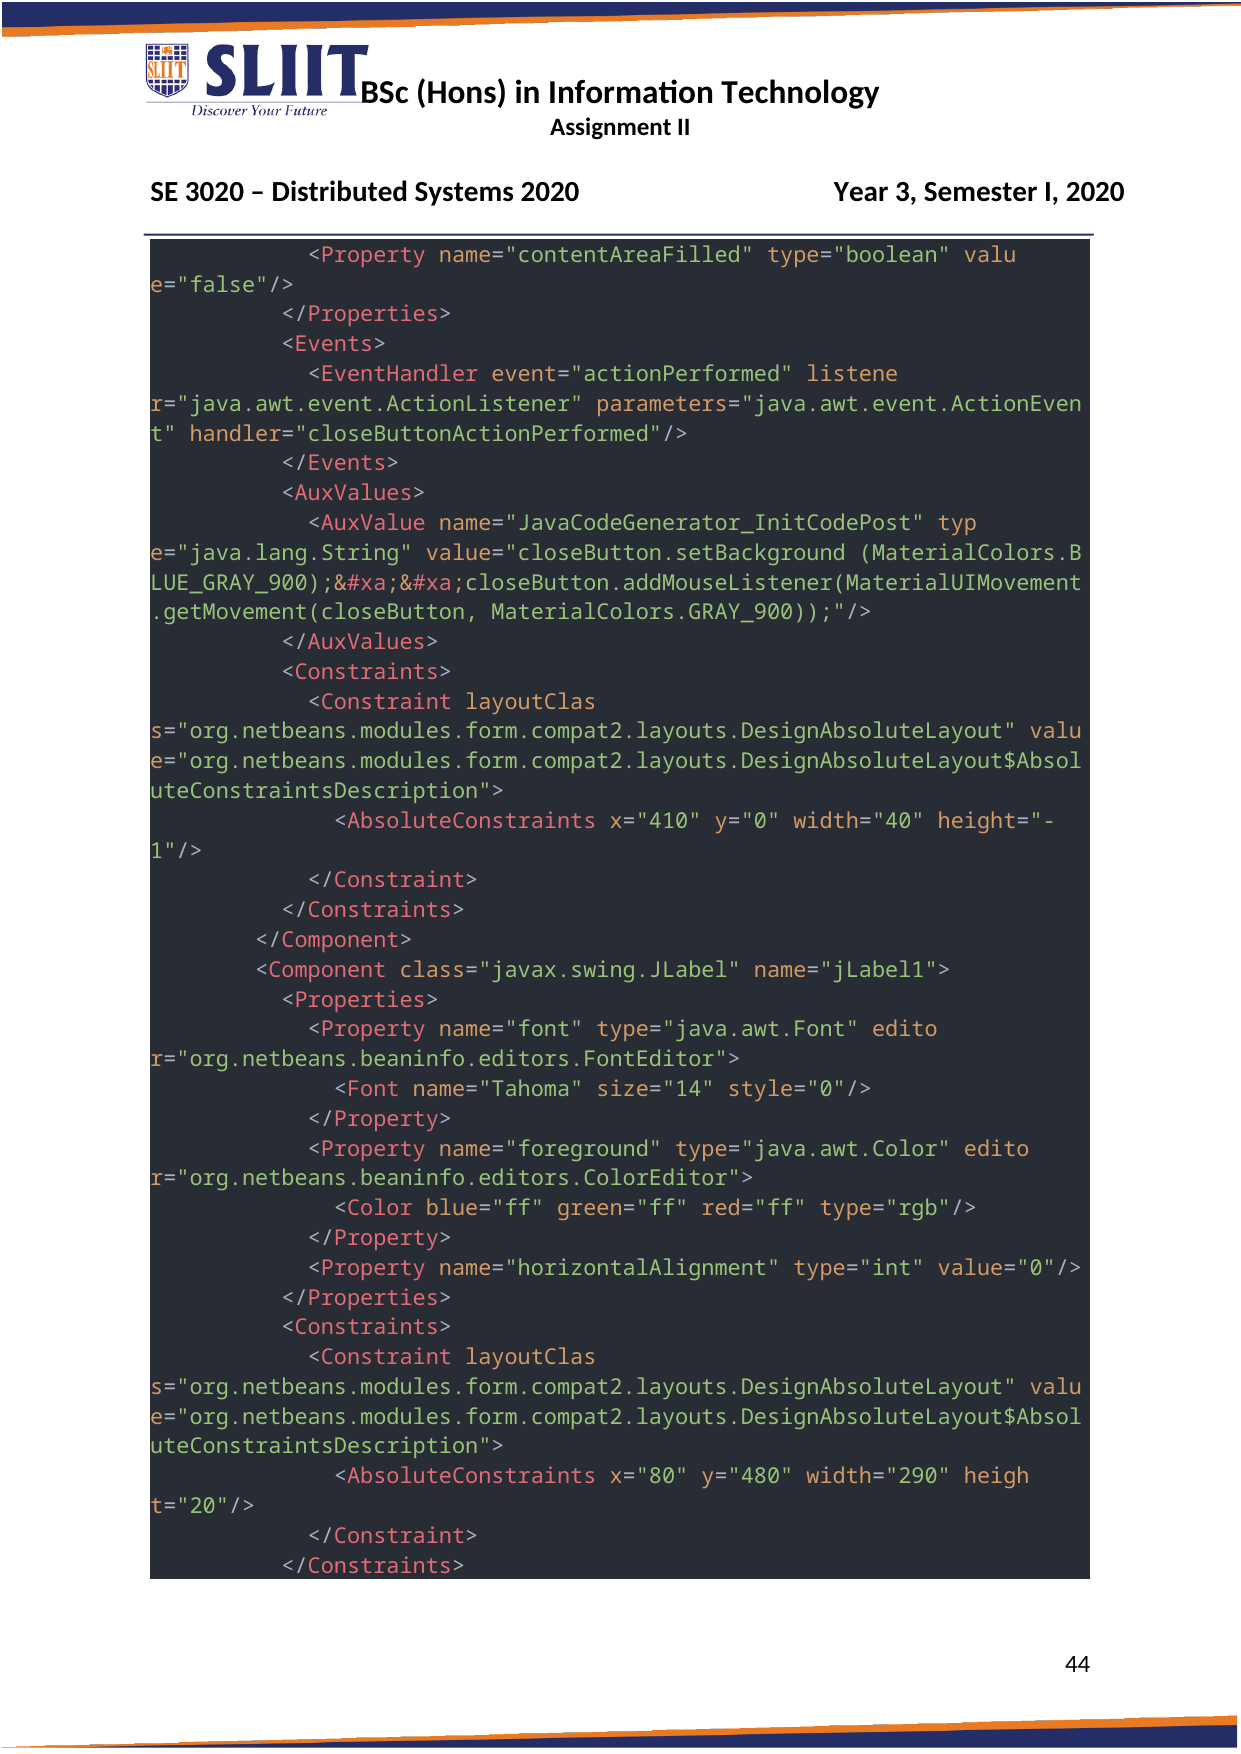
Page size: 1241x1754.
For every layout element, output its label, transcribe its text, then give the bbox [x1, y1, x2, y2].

text <Color blue="ff" green="ff" red="ff" type="rgb"/> [150, 1192, 1090, 1222]
text <Property name="horizontalAlignment" type="int" value="0"/> [150, 1252, 1090, 1281]
text <Constraint layoutClass="org.netbeans.modules.form.compat2.layouts.DesignAbsoluteLayout" value="org.netbeans.modules.form.compat2.layouts.DesignAbsoluteLayout$AbsoluteConstraintsDescription"> [150, 686, 1090, 805]
text <AbsoluteConstraints x="410" y="0" width="40" height="-1"/> [150, 805, 1090, 864]
text <EventHandler event="actionPerformed" listener="java.awt.event.ActionListener" parameters="java.awt.event.ActionEvent" handler="closeButtonActionPerformed"/> [150, 358, 1090, 447]
text <Constraints> [150, 656, 1090, 686]
text </Property> [150, 1222, 1090, 1252]
picture [3, 2, 1241, 120]
text </Constraint> [150, 864, 1090, 894]
text </Constraints> [150, 894, 1090, 924]
text </Properties> [150, 1281, 1090, 1311]
text <AuxValues> [150, 477, 1090, 507]
text </Constraint> [150, 1520, 1090, 1549]
text <Constraints> [150, 1311, 1090, 1341]
text </Component> [150, 924, 1090, 954]
text <Constraint layoutClass="org.netbeans.modules.form.compat2.layouts.DesignAbsoluteLayout" value="org.netbeans.modules.form.compat2.layouts.DesignAbsoluteLayout$AbsoluteConstraintsDescription"> [150, 1341, 1090, 1460]
text </Property> [150, 1103, 1090, 1132]
text </Events> [150, 447, 1090, 477]
text </AuxValues> [150, 626, 1090, 656]
text <Component class="javax.swing.JLabel" name="jLabel1"> [150, 954, 1090, 983]
text <Property name="font" type="java.awt.Font" editor="org.netbeans.beaninfo.editors.FontEditor"> [150, 1013, 1090, 1073]
text <Font name="Tahoma" size="14" style="0"/> [150, 1073, 1090, 1103]
text <Properties> [150, 983, 1090, 1013]
text <AuxValue name="JavaCodeGenerator_InitCodePost" type="java.lang.String" value="closeButton.setBackground (MaterialColors.BLUE_GRAY_900);&#xa;&#xa;closeButton.addMouseListener(MaterialUIMovement.getMovement(closeButton, MaterialColors.GRAY_900));"/> [150, 507, 1090, 626]
text <Property name="contentAreaFilled" type="boolean" value="false"/> [150, 239, 1090, 298]
text <Events> [150, 328, 1090, 358]
text <AbsoluteConstraints x="80" y="480" width="290" height="20"/> [150, 1460, 1090, 1520]
text </Constraints> [150, 1549, 1090, 1579]
text </Properties> [150, 298, 1090, 328]
text <Property name="foreground" type="java.awt.Color" editor="org.netbeans.beaninfo.editors.ColorEditor"> [150, 1132, 1090, 1192]
